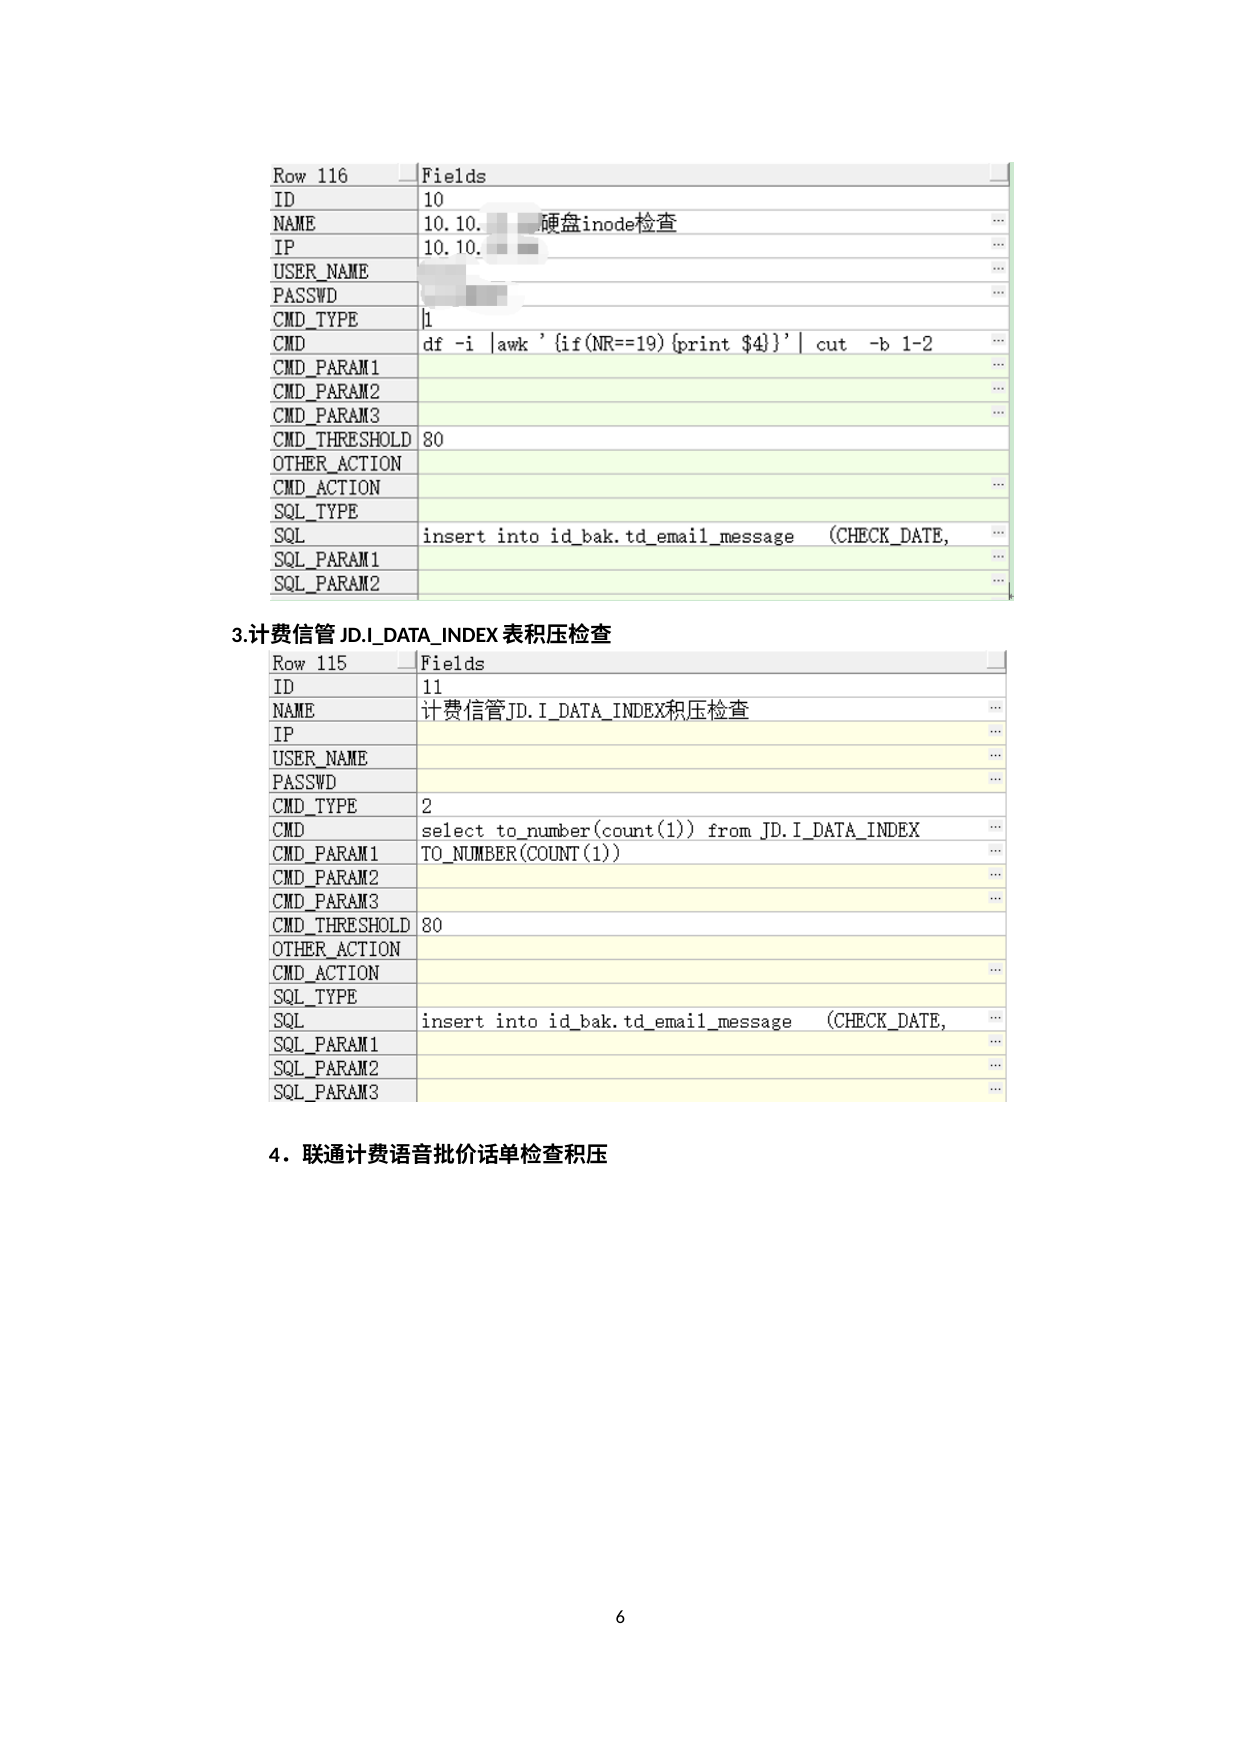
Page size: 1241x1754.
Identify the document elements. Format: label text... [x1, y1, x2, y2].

picture [268, 649, 1007, 1102]
picture [270, 162, 1014, 601]
text 3.计费信管JD.I_DATA_INDEX表积压检查 [231, 617, 1053, 649]
list 4．联通计费语音批价话单检查积压 [269, 1137, 1053, 1169]
